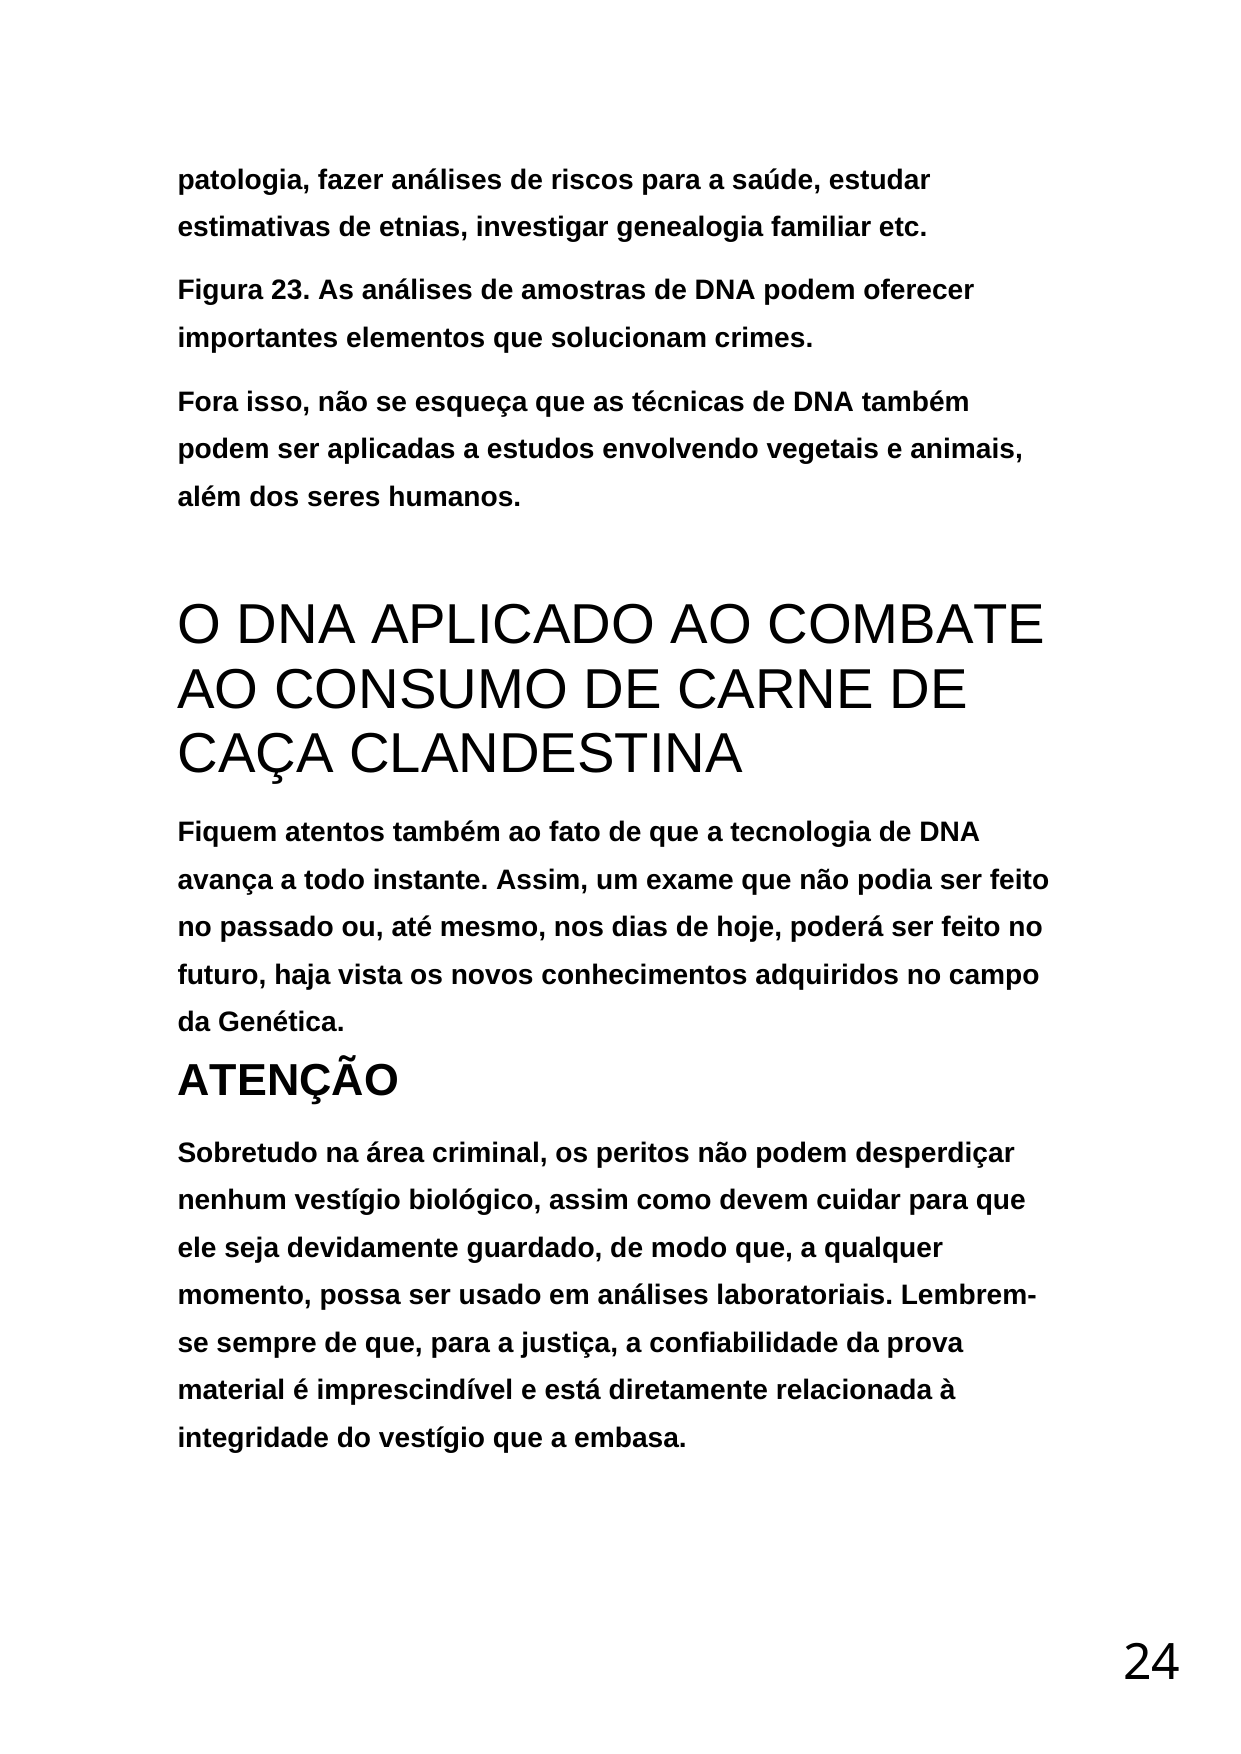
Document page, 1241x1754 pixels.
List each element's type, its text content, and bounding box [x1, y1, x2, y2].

subtitle O DNA APLICADO AO COMBATE AO CONSUMO DE CARNE DE CAÇA CLANDESTINA [177, 591, 1063, 784]
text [177, 148, 1063, 243]
text Sobretudo na área criminal, os peritos não podem desperdiçar nenhum vestígio biológico, assim como devem cuidar para que ele seja devidamente guardado, de modo que, a qualquer momento, possa ser usado em análises laboratoriais. Lembrem-se sempre de que, para a justiça, a confiabilidade da prova material é imprescindível e está diretamente relacionada à integridade do vestígio que a embasa. [177, 1121, 1063, 1453]
text Fora isso, não se esqueça que as técnicas de DNA também podem ser aplicadas a estudos envolvendo vegetais e animais, além dos seres humanos. [177, 370, 1063, 512]
text Fiquem atentos também ao fato de que a tecnologia de DNA avança a todo instante. Assim, um exame que não podia ser feito no passado ou, até mesmo, nos dias de hoje, poderá ser feito no futuro, haja vista os novos conhecimentos adquiridos no campo da Genética. [177, 800, 1063, 1038]
subtitle ATENÇÃO [177, 1053, 1063, 1105]
text Figura 23. As análises de amostras de DNA podem oferecer importantes elementos que solucionam crimes. [177, 258, 1063, 353]
